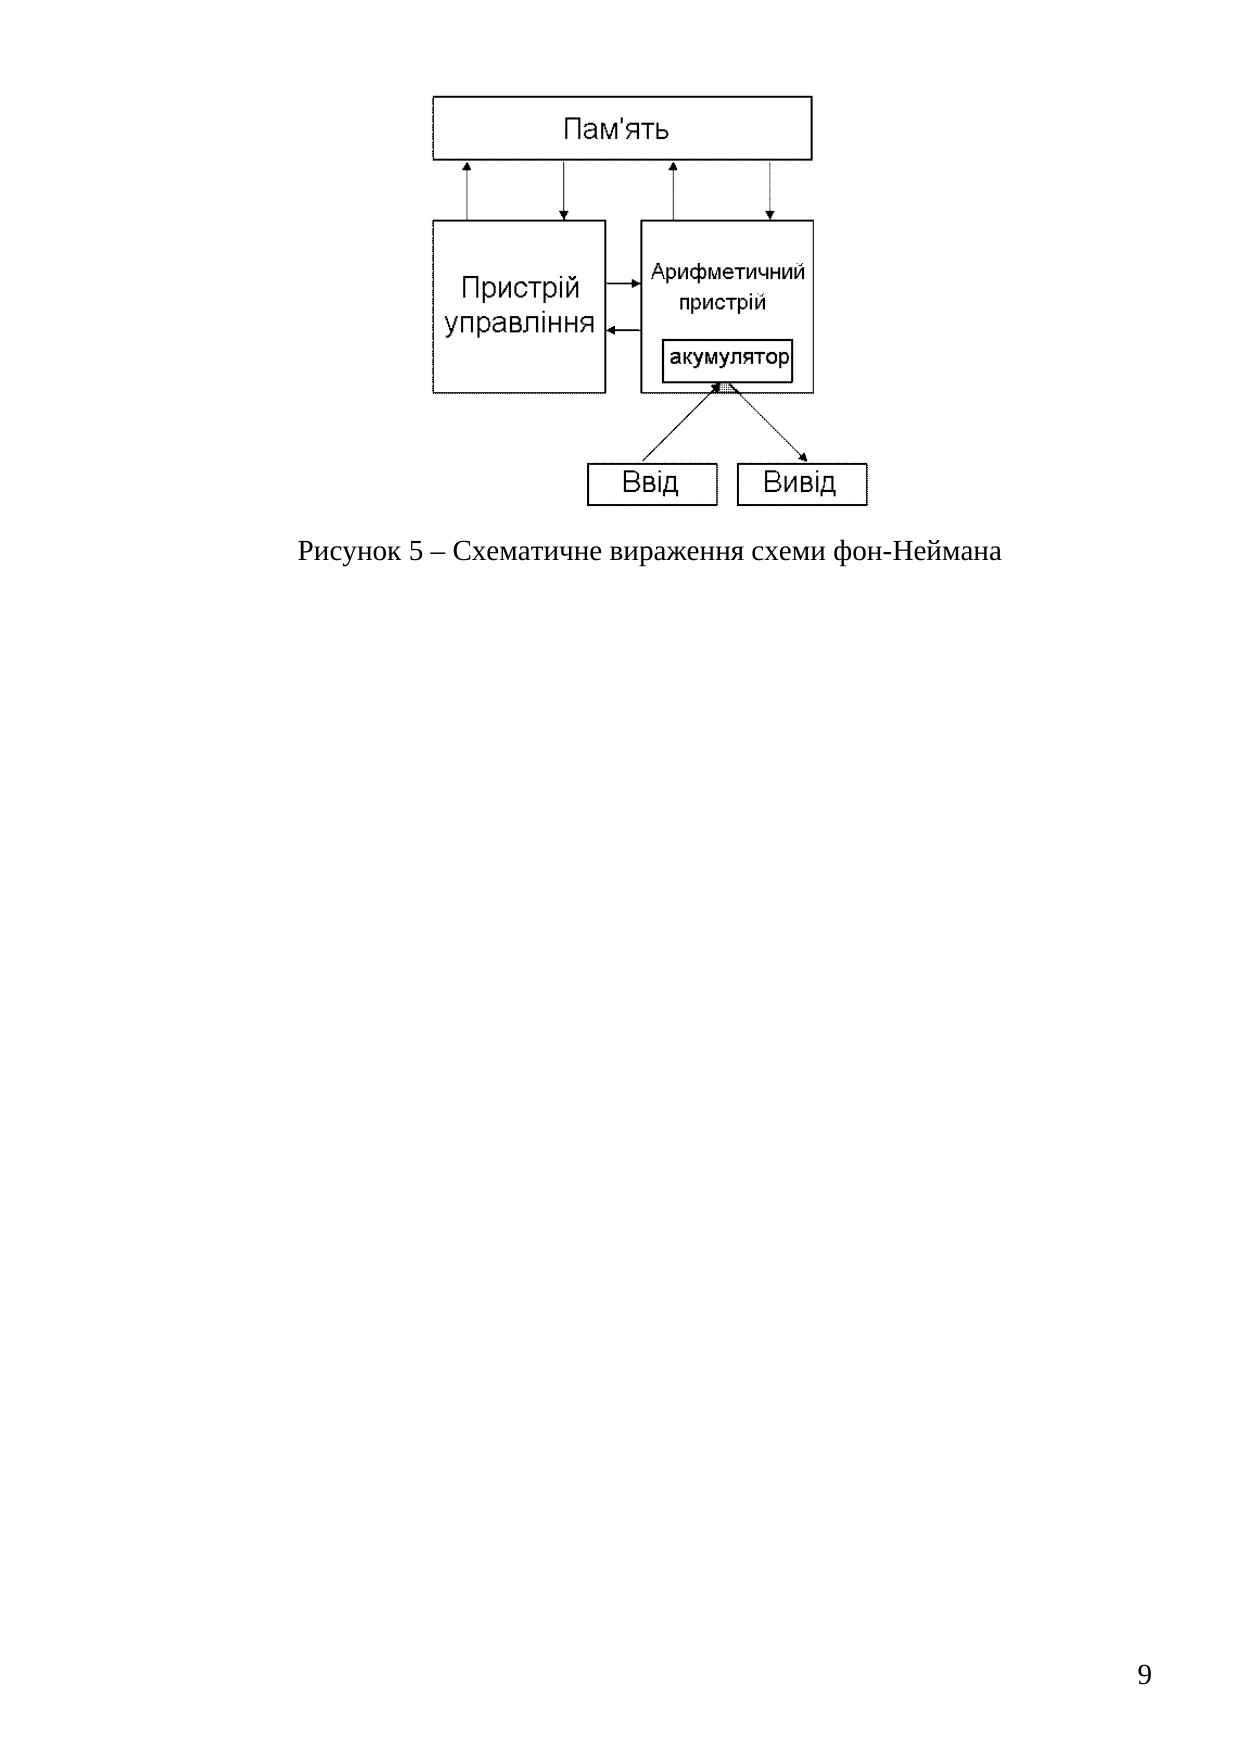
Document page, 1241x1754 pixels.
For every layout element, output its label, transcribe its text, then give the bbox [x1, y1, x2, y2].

text Рисунок 5 – Схематичне вираження схеми фон-Неймана [148, 533, 1152, 566]
